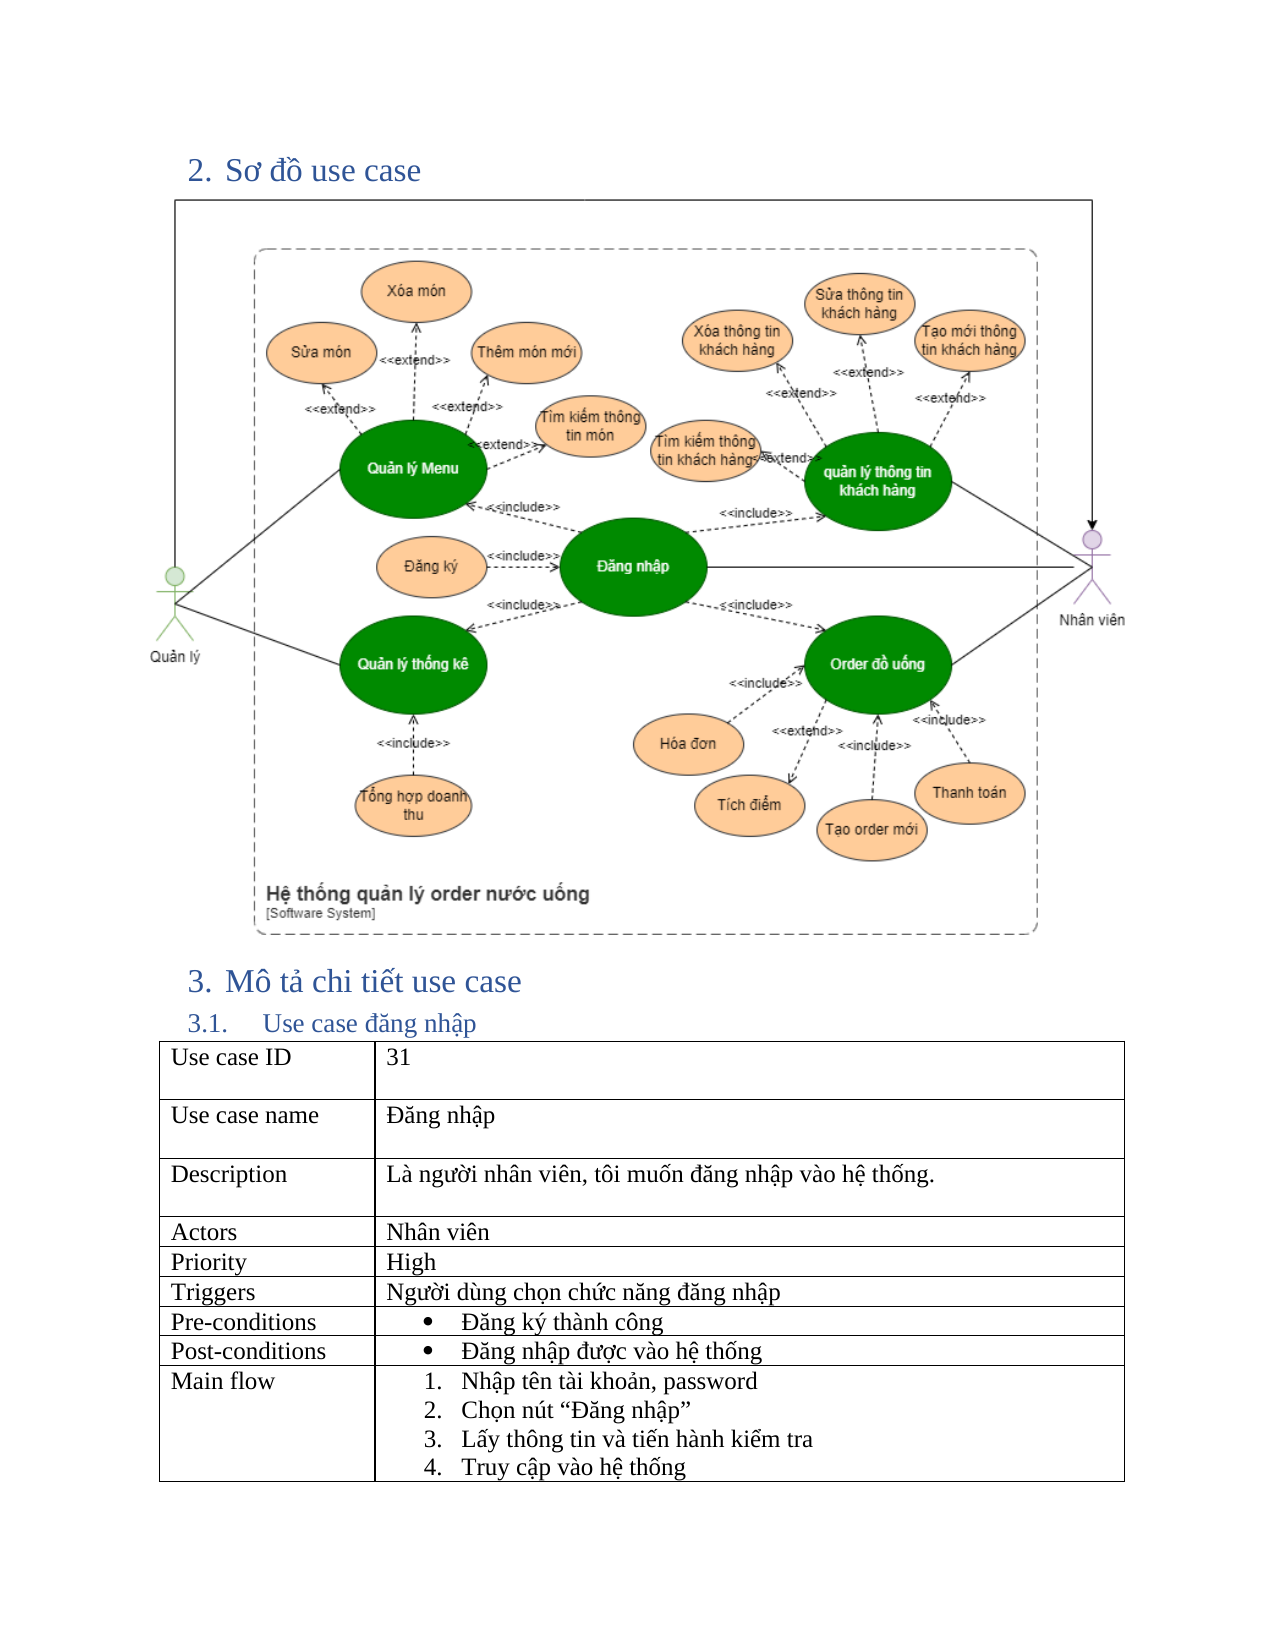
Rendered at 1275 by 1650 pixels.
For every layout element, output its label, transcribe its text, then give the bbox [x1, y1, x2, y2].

table_header 31 [376, 1042, 1124, 1099]
table_cell Đăng nhập [376, 1100, 1124, 1158]
table_cell Là người nhân viên, tôi muốn đăng nhập vào hệ thống. [376, 1159, 1124, 1216]
table_cell Đăng nhập được vào hệ thống [376, 1336, 1124, 1365]
picture [150, 191, 1125, 935]
table_cell Actors [160, 1217, 374, 1246]
table_cell Người dùng chọn chức năng đăng nhập [376, 1277, 1124, 1306]
table_cell Use case name [160, 1100, 374, 1158]
table_cell Nhập tên tài khoản, password Chọn nút “Đăng nhập” Lấy thông tin và tiến hành kiểm tra Truy cập vào hệ thống [376, 1366, 1124, 1481]
table_cell Main flow [160, 1366, 374, 1481]
table_cell Priority [160, 1247, 374, 1276]
subtitle Use case đăng nhập [187, 1007, 1125, 1038]
subtitle Mô tả chi tiết use case [187, 962, 1125, 1000]
table_cell Nhân viên [376, 1217, 1124, 1246]
table_cell High [376, 1247, 1124, 1276]
table_cell Description [160, 1159, 374, 1216]
table_cell Post-conditions [160, 1336, 374, 1365]
table_cell Triggers [160, 1277, 374, 1306]
table_cell Pre-conditions [160, 1307, 374, 1335]
table_cell Đăng ký thành công [376, 1307, 1124, 1335]
subtitle Sơ đồ use case [187, 150, 1125, 188]
table_header Use case ID [160, 1042, 374, 1099]
